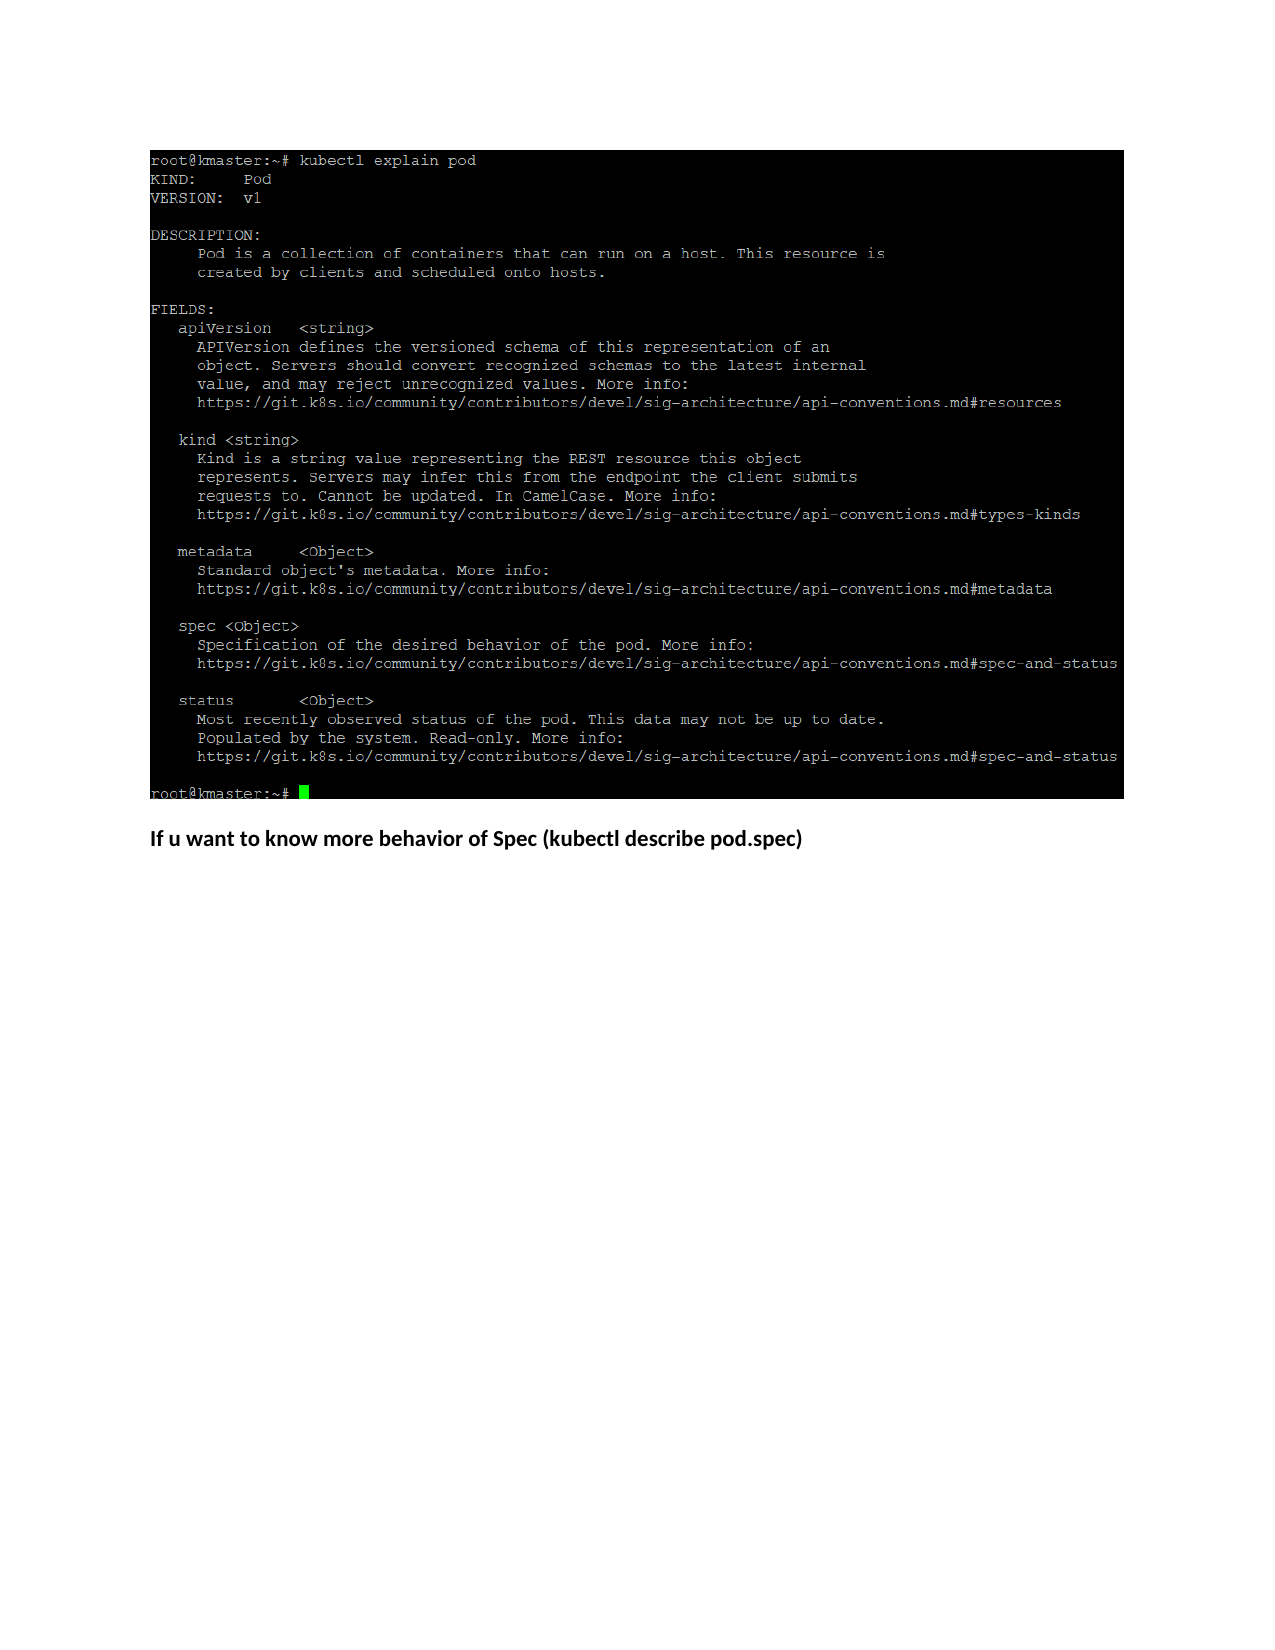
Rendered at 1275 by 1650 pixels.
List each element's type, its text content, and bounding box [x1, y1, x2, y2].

picture [150, 150, 1124, 799]
text If u want to know more behavior of Spec (kubectl describe pod.spec) [150, 824, 1125, 852]
